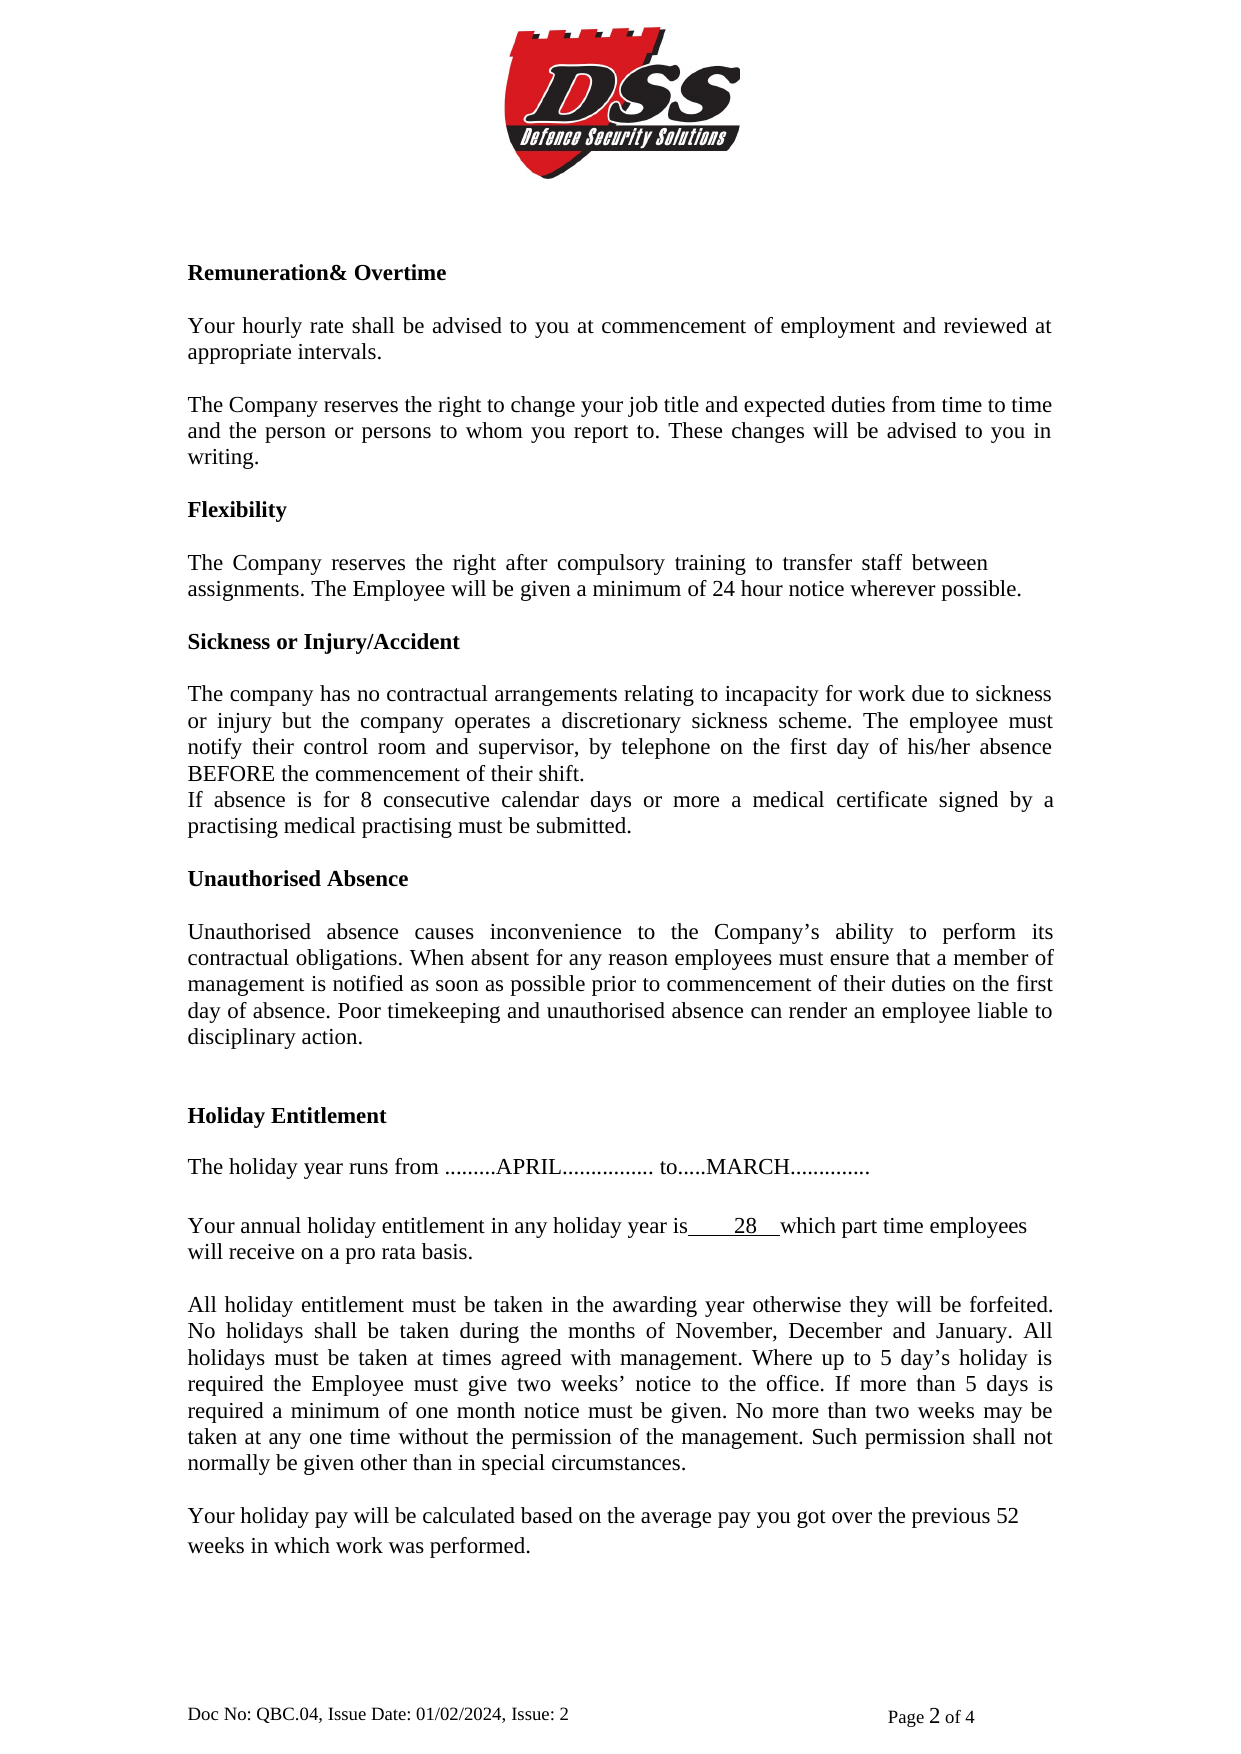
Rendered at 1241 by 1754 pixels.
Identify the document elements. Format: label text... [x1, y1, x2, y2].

text Your hourly rate shall be advised to you at commencement of employment and reviewed at appropriate intervals. [187, 312, 1053, 364]
subtitle Sickness or Injury/Accident [187, 628, 1205, 654]
text Your holiday pay will be calculated based on the average pay you got over the previous 52 weeks in which work was performed. [187, 1502, 1021, 1559]
subtitle Flexibility [187, 496, 1205, 523]
subtitle Holiday Entitlement [187, 1102, 1205, 1129]
subtitle Unauthorised Absence [187, 865, 1205, 891]
picture [504, 27, 740, 179]
text will receive on a pro rata basis. [187, 1239, 1205, 1265]
text The Company reserves the right to change your job title and expected duties from time to time and the person or persons to whom you report to. These changes will be advised to you in writing. [187, 391, 1054, 470]
text If absence is for 8 consecutive calendar days or more a medical certificate signed by a practising medical practising must be submitted. [187, 786, 1054, 839]
subtitle Remuneration& Overtime [187, 259, 1205, 285]
text All holiday entitlement must be taken in the awarding year otherwise they will be forfeited. No holidays shall be taken during the months of November, December and January. All holidays must be taken at times agreed with management. Where up to 5 day’s holiday is required the Employee must give two weeks’ notice to the office. If more than 5 days is required a minimum of one month notice must be given. No more than two weeks may be taken at any one time without the permission of the management. Such permission shall not normally be given other than in special circumstances. [187, 1291, 1054, 1476]
text Unauthorised absence causes inconvenience to the Company’s ability to perform its contractual obligations. When absent for any reason employees must ensure that a member of management is notified as soon as possible prior to commencement of their duties on the first day of absence. Poor timekeeping and unauthorised absence can render an employee liable to disciplinary action. [187, 918, 1054, 1049]
text The Company reserves the right after compulsory training to transfer staff between assignments. The Employee will be given a minimum of 24 hour notice wherever possible. [187, 549, 1082, 601]
text The company has no contractual arrangements relating to incapacity for work due to sickness or injury but the company operates a discretionary sickness scheme. The employee must notify their control room and supervisor, by telephone on the first day of his/her absence BEFORE the commencement of their shift. [187, 681, 1054, 786]
text Your annual holiday entitlement in any holiday year is 28 which part time employees [187, 1212, 1205, 1239]
text The holiday year runs from .........APRIL................ to.....MARCH.............. [187, 1153, 1205, 1179]
